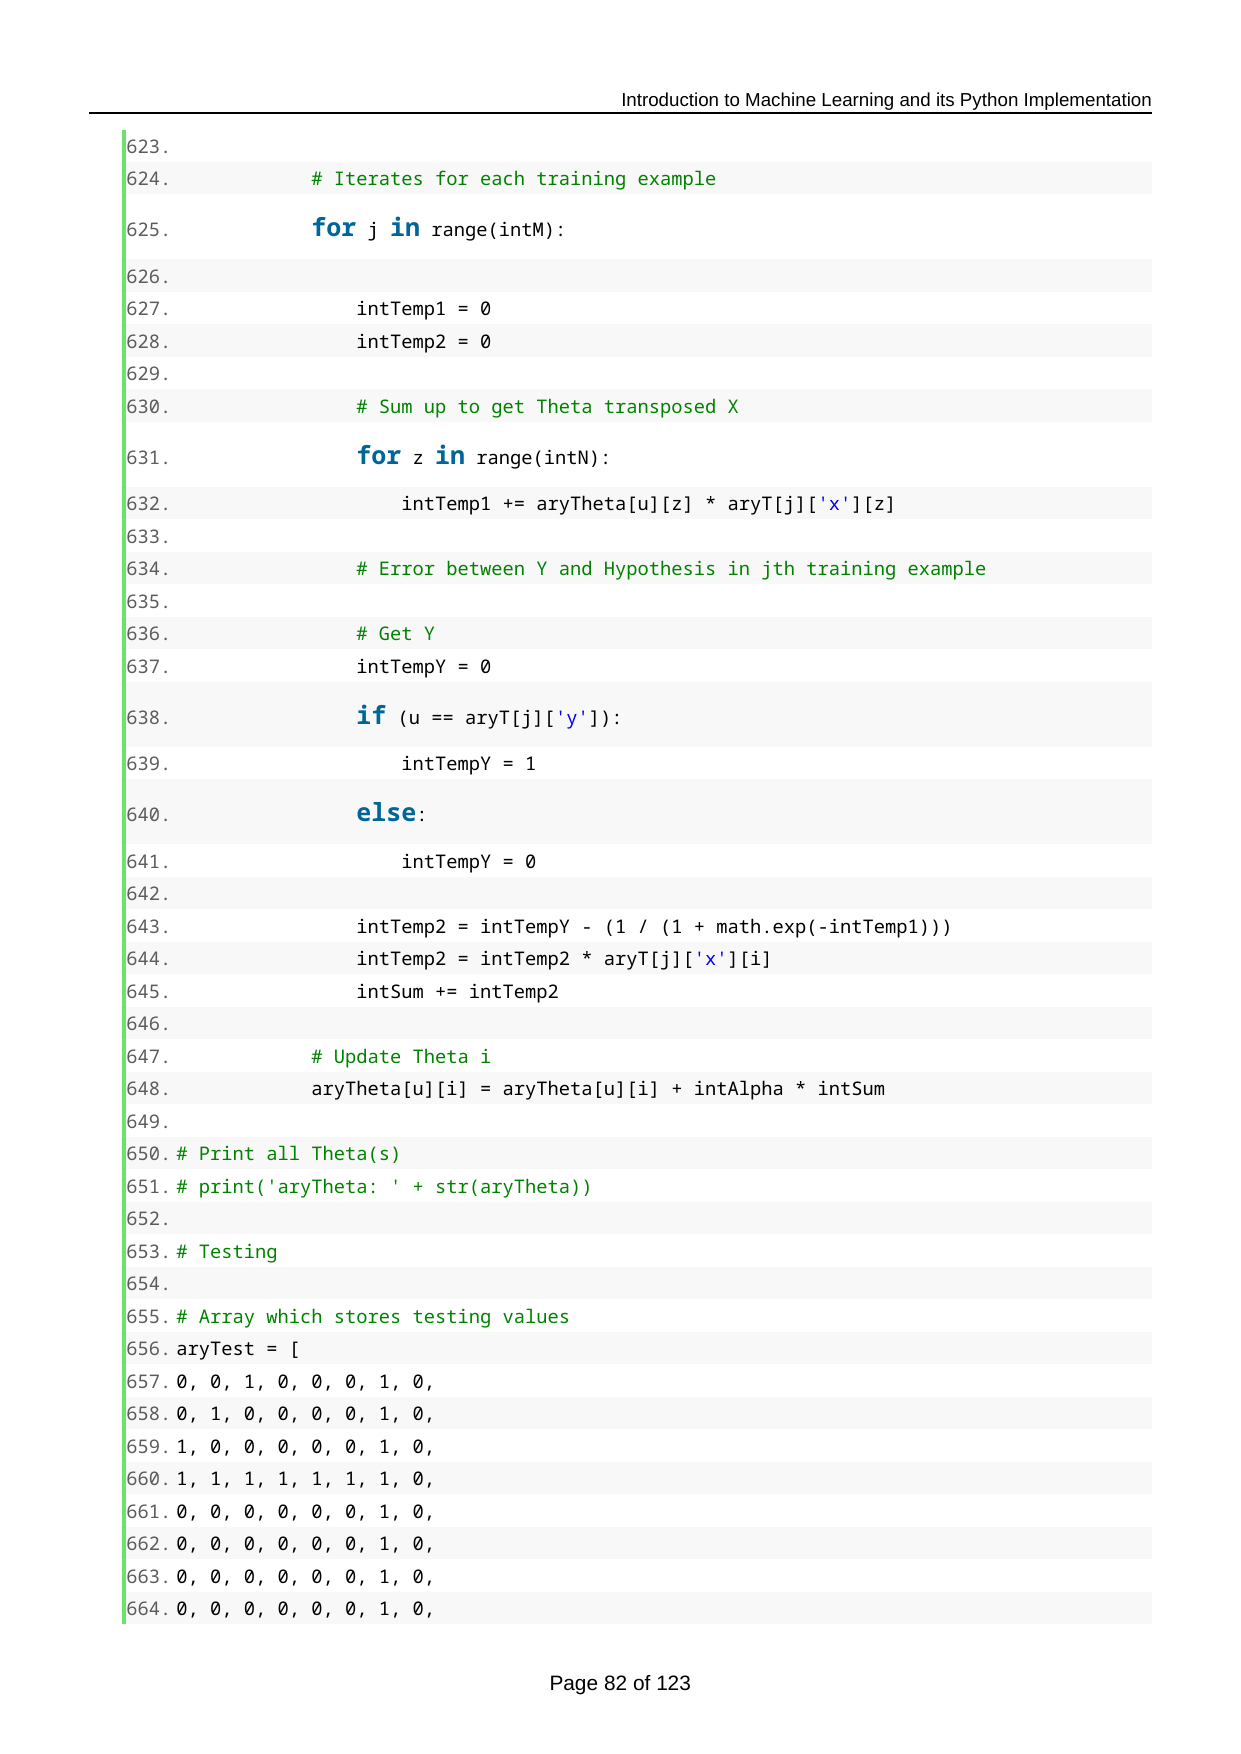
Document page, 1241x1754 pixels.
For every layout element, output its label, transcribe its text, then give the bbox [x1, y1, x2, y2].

list intTempY = 1 [126, 747, 1152, 779]
list 0, 0, 0, 0, 0, 0, 1, 0, [126, 1592, 1152, 1624]
list intTempY = 0 [126, 844, 1152, 877]
list # Print all Theta(s) [126, 1137, 1152, 1169]
list 0, 0, 0, 0, 0, 0, 1, 0, [126, 1494, 1152, 1527]
list 1, 1, 1, 1, 1, 1, 1, 0, [126, 1462, 1152, 1494]
list # Array which stores testing values [126, 1299, 1152, 1332]
list 0, 0, 0, 0, 0, 0, 1, 0, [126, 1559, 1152, 1592]
list intTemp1 = 0 [126, 292, 1152, 324]
list if (u == aryT[j]['y']): [126, 682, 1152, 747]
list aryTheta[u][i] = aryTheta[u][i] + intAlpha * intSum [126, 1072, 1152, 1104]
list intTemp2 = intTemp2 * aryT[j]['x'][i] [126, 942, 1152, 974]
list else: [126, 779, 1152, 844]
list # print('aryTheta: ' + str(aryTheta)) [126, 1169, 1152, 1202]
list intSum += intTemp2 [126, 974, 1152, 1007]
list intTempY = 0 [126, 649, 1152, 682]
list intTemp1 += aryTheta[u][z] * aryT[j]['x'][z] [126, 487, 1152, 519]
list # Update Theta i [126, 1039, 1152, 1072]
list # Testing [126, 1234, 1152, 1267]
list 0, 0, 0, 0, 0, 0, 1, 0, [126, 1527, 1152, 1559]
list 0, 1, 0, 0, 0, 0, 1, 0, [126, 1397, 1152, 1429]
list aryTest = [ [126, 1332, 1152, 1364]
list 0, 0, 1, 0, 0, 0, 1, 0, [126, 1364, 1152, 1397]
list for j in range(intM): [126, 194, 1152, 259]
list for z in range(intN): [126, 422, 1152, 487]
list # Sum up to get Theta transposed X [126, 389, 1152, 422]
list # Get Y [126, 617, 1152, 649]
list 1, 0, 0, 0, 0, 0, 1, 0, [126, 1429, 1152, 1462]
list intTemp2 = 0 [126, 324, 1152, 357]
list # Error between Y and Hypothesis in jth training example [126, 552, 1152, 584]
list # Iterates for each training example [126, 162, 1152, 194]
list intTemp2 = intTempY - (1 / (1 + math.exp(-intTemp1))) [126, 909, 1152, 942]
